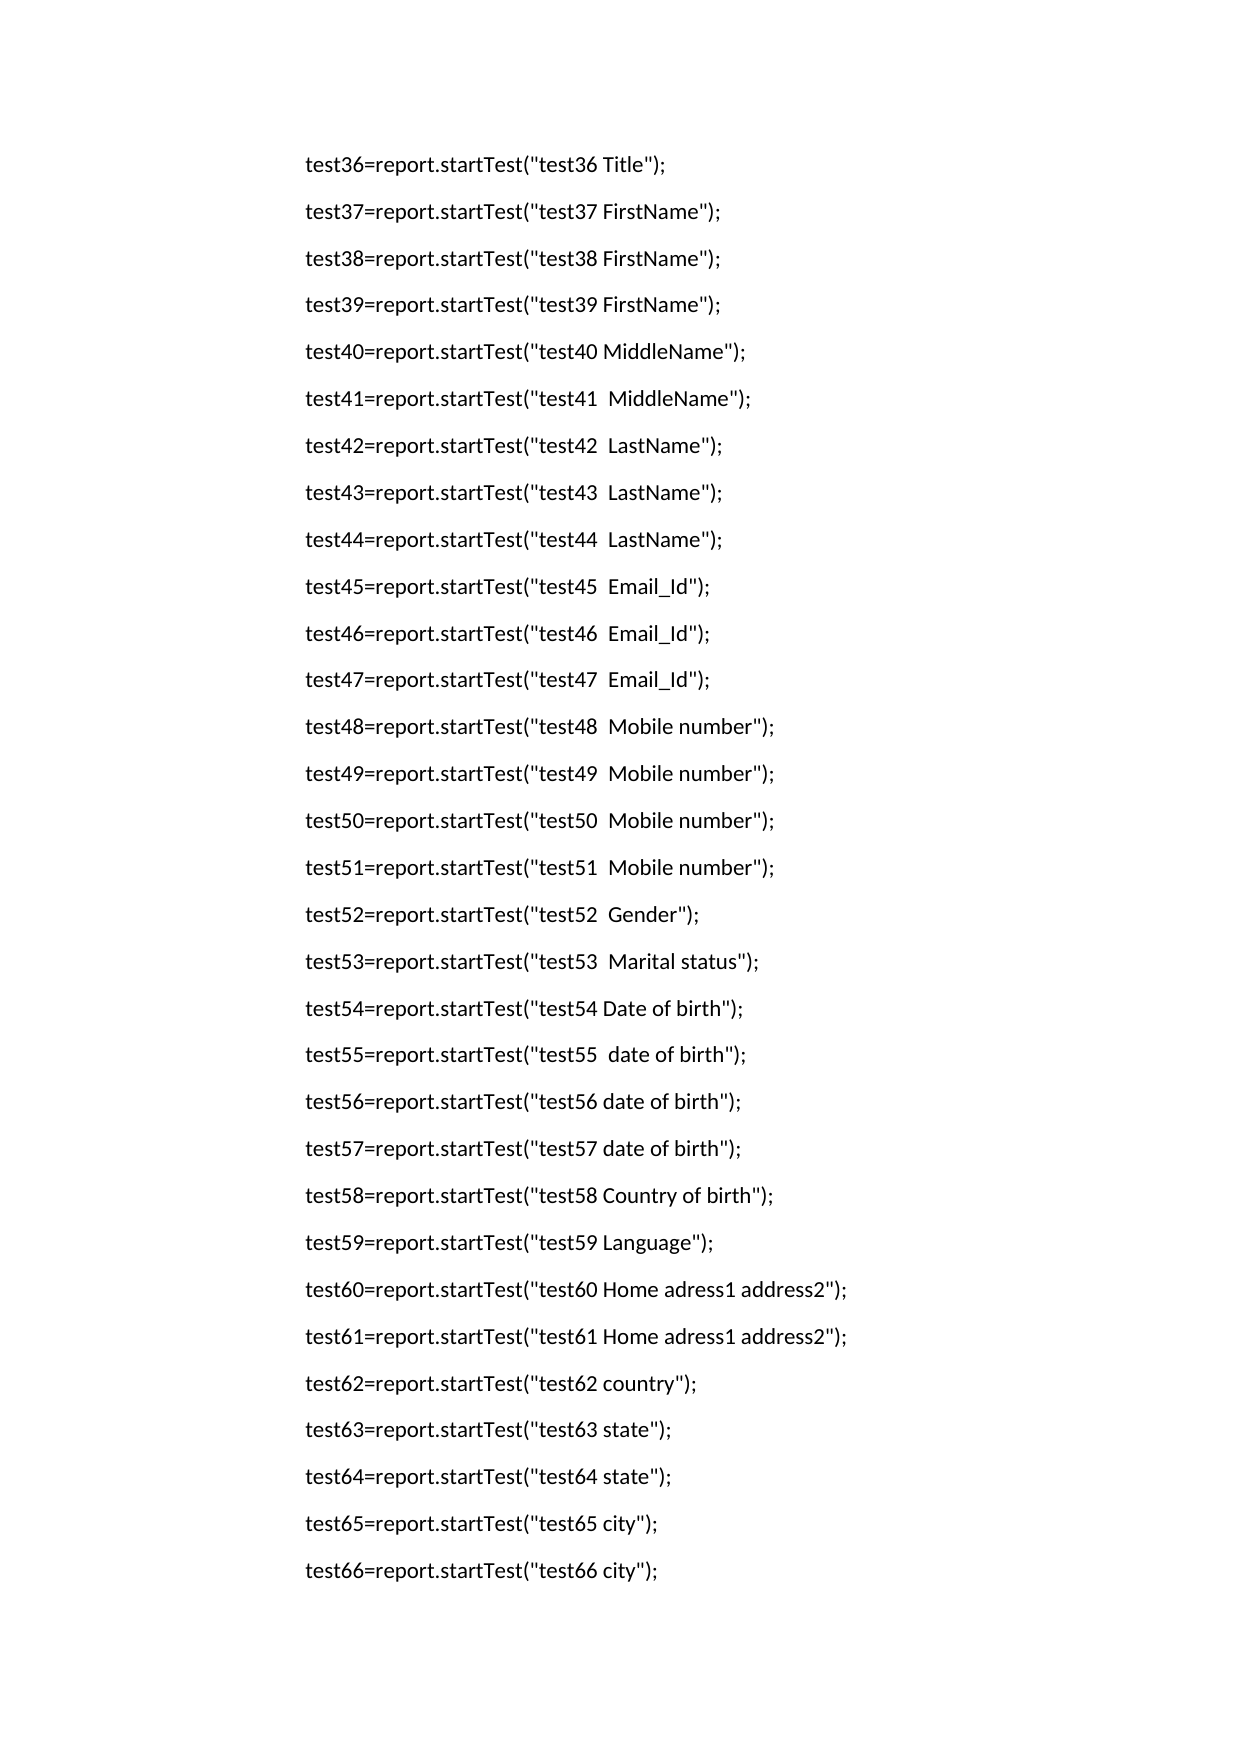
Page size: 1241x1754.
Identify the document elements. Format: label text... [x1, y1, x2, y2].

text test60=report.startTest("test60 Home adress1 address2"); [150, 1275, 1090, 1303]
text test65=report.startTest("test65 city"); [150, 1509, 1090, 1537]
text test66=report.startTest("test66 city"); [150, 1556, 1090, 1584]
text test36=report.startTest("test36 Title"); [150, 150, 1090, 178]
text test63=report.startTest("test63 state"); [150, 1416, 1090, 1444]
text test62=report.startTest("test62 country"); [150, 1369, 1090, 1397]
text test47=report.startTest("test47 Email_Id"); [150, 666, 1090, 694]
text test59=report.startTest("test59 Language"); [150, 1228, 1090, 1256]
text test52=report.startTest("test52 Gender"); [150, 900, 1090, 928]
text test58=report.startTest("test58 Country of birth"); [150, 1181, 1090, 1209]
text test51=report.startTest("test51 Mobile number"); [150, 853, 1090, 881]
text test46=report.startTest("test46 Email_Id"); [150, 619, 1090, 647]
text test38=report.startTest("test38 FirstName"); [150, 244, 1090, 272]
text test50=report.startTest("test50 Mobile number"); [150, 806, 1090, 834]
text test39=report.startTest("test39 FirstName"); [150, 291, 1090, 319]
text test48=report.startTest("test48 Mobile number"); [150, 712, 1090, 741]
text test37=report.startTest("test37 FirstName"); [150, 197, 1090, 225]
text test42=report.startTest("test42 LastName"); [150, 431, 1090, 459]
text test61=report.startTest("test61 Home adress1 address2"); [150, 1322, 1090, 1350]
text test44=report.startTest("test44 LastName"); [150, 525, 1090, 553]
text test55=report.startTest("test55 date of birth"); [150, 1041, 1090, 1069]
text test54=report.startTest("test54 Date of birth"); [150, 994, 1090, 1022]
text test57=report.startTest("test57 date of birth"); [150, 1134, 1090, 1162]
text test49=report.startTest("test49 Mobile number"); [150, 759, 1090, 787]
text test45=report.startTest("test45 Email_Id"); [150, 572, 1090, 600]
text test40=report.startTest("test40 MiddleName"); [150, 337, 1090, 366]
text test43=report.startTest("test43 LastName"); [150, 478, 1090, 506]
text test53=report.startTest("test53 Marital status"); [150, 947, 1090, 975]
text test56=report.startTest("test56 date of birth"); [150, 1087, 1090, 1116]
text test41=report.startTest("test41 MiddleName"); [150, 384, 1090, 412]
text test64=report.startTest("test64 state"); [150, 1462, 1090, 1491]
